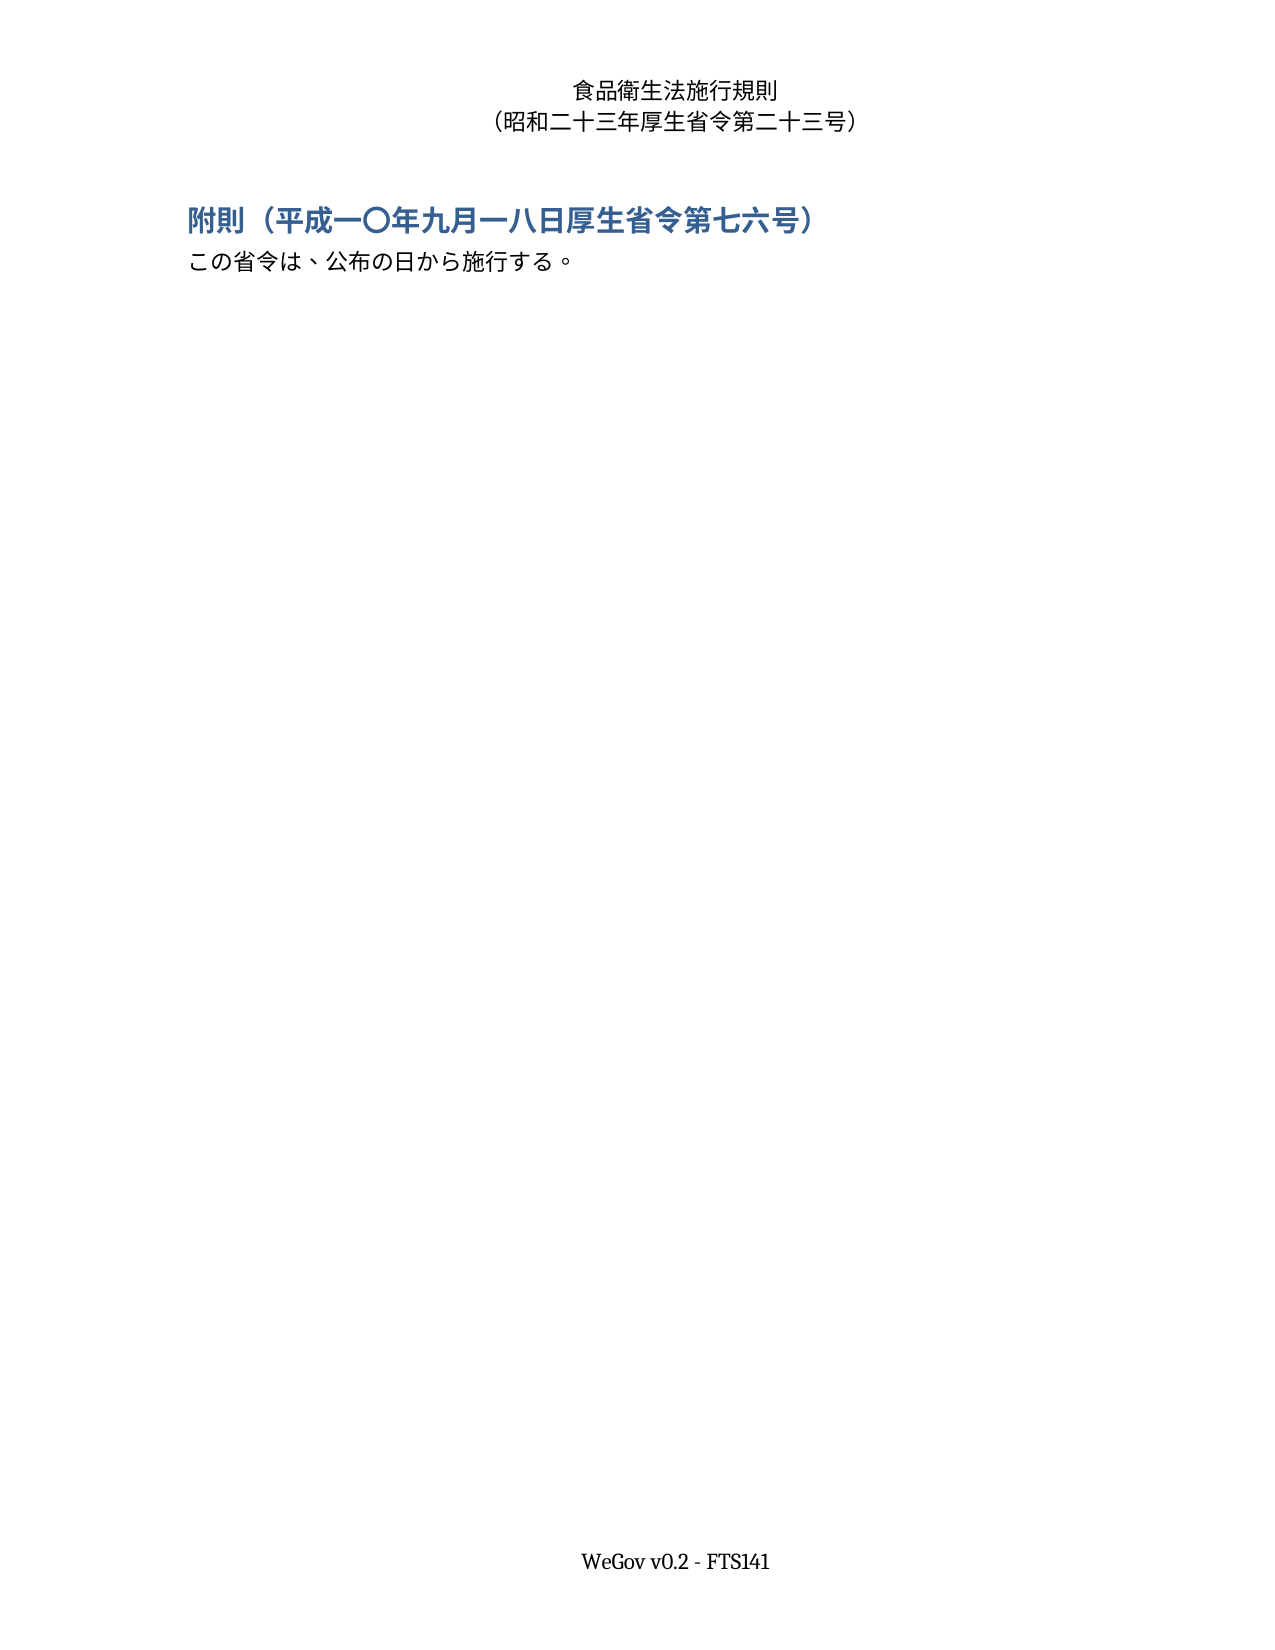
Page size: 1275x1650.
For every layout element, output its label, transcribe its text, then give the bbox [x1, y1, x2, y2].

text この省令は、公布の日から施行する。 [187, 246, 1087, 277]
subtitle 附則（平成一〇年九月一八日厚生省令第七六号） [187, 200, 1087, 240]
